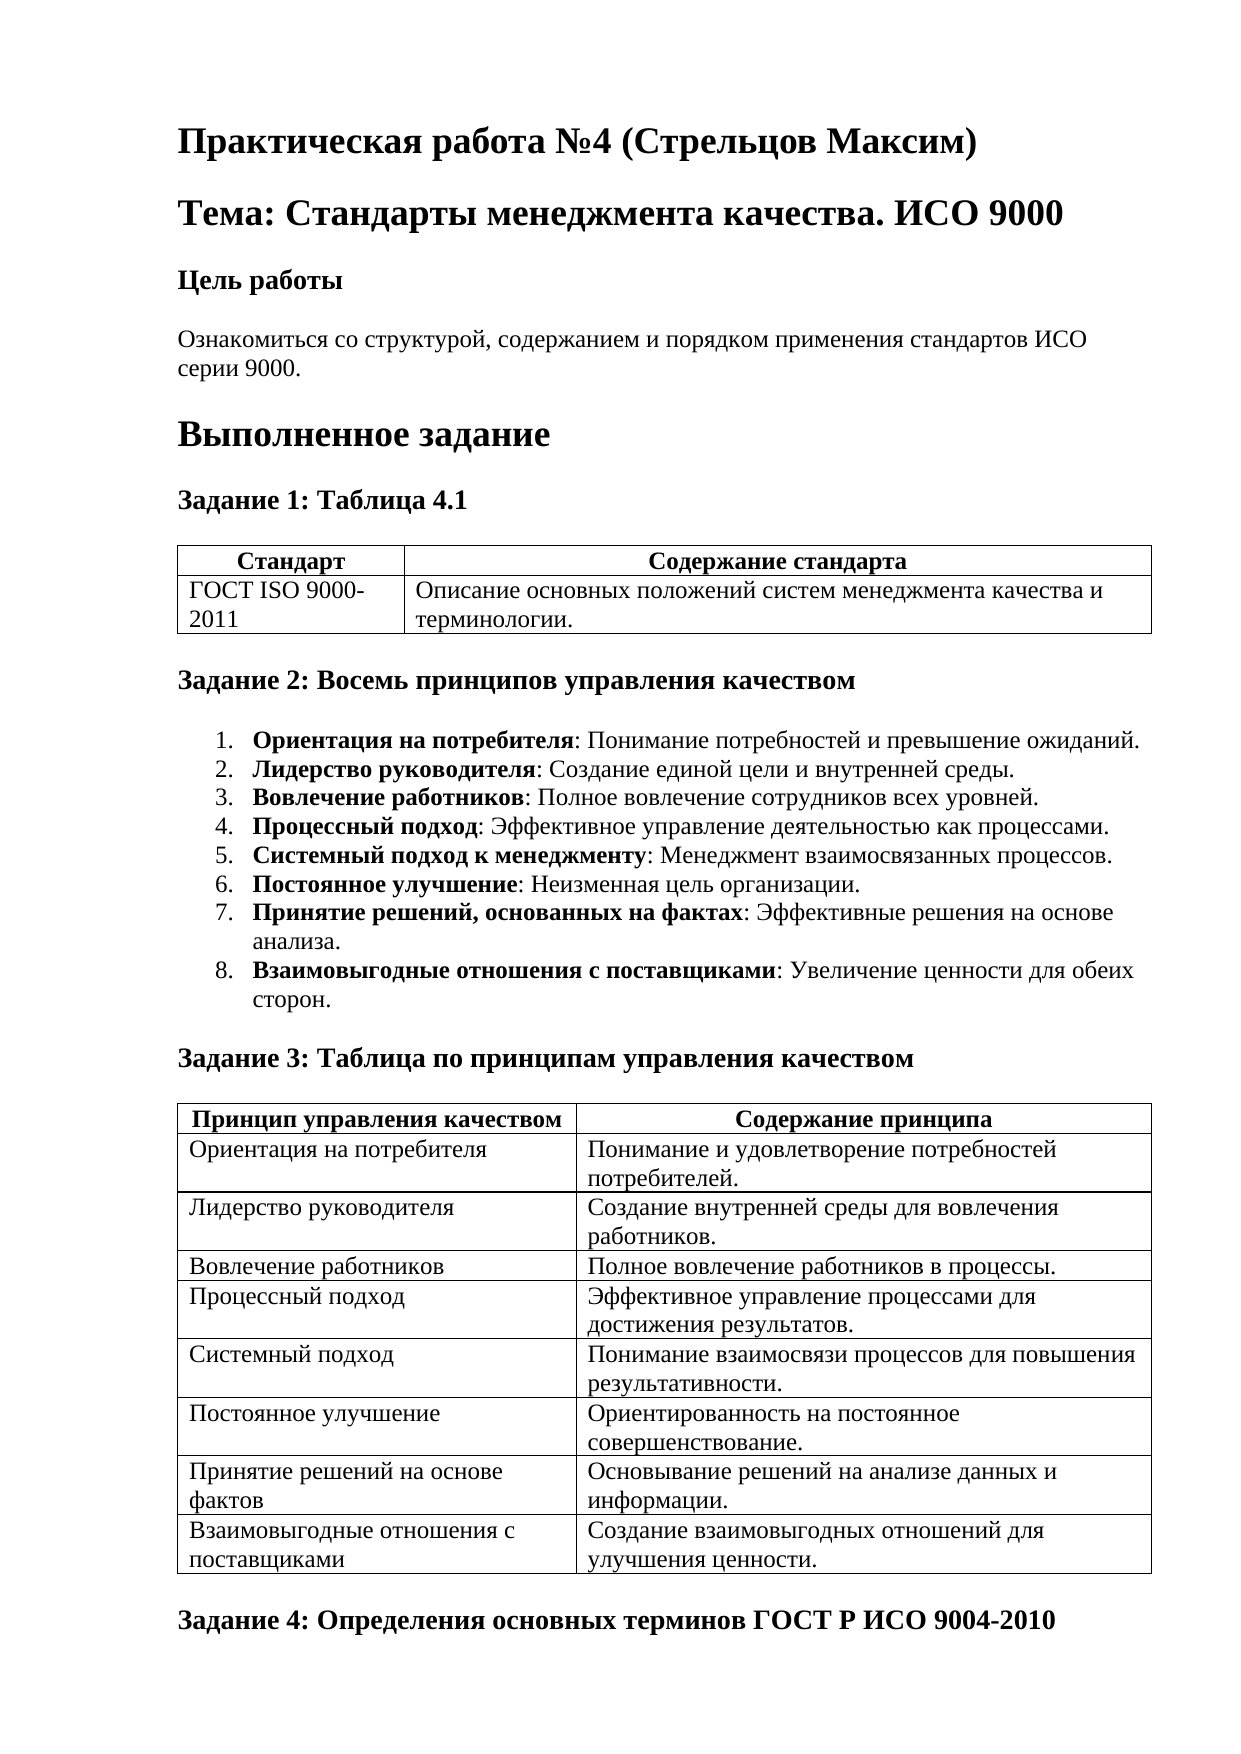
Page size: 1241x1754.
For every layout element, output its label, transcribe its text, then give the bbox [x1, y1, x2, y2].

list Лидерство руководителя: Создание единой цели и внутренней среды. [215, 754, 1152, 782]
table_header Содержание стандарта [405, 546, 1151, 574]
list Взаимовыгодные отношения с поставщиками: Увеличение ценности для обеих сторон. [215, 955, 1152, 1012]
table_cell Взаимовыгодные отношения с поставщиками [178, 1515, 576, 1572]
table_cell Лидерство руководителя [178, 1193, 576, 1250]
text Цель работы [177, 263, 1152, 295]
table_cell ГОСТ ISO 9000-2011 [178, 576, 404, 633]
text Задание 1: Таблица 4.1 [177, 483, 1152, 516]
text Тема: Стандарты менеджмента качества. ИСО 9000 [177, 190, 1152, 233]
table_cell Описание основных положений систем менеджмента качества и терминологии. [405, 576, 1151, 633]
table_header Принцип управления качеством [178, 1104, 576, 1133]
list Системный подход к менеджменту: Менеджмент взаимосвязанных процессов. [215, 840, 1152, 869]
table_header Стандарт [178, 546, 404, 574]
list Ориентация на потребителя: Понимание потребностей и превышение ожиданий. [215, 725, 1152, 754]
text Задание 3: Таблица по принципам управления качеством [177, 1042, 1152, 1074]
table_cell Вовлечение работников [178, 1251, 576, 1280]
table_cell Понимание взаимосвязи процессов для повышения результативности. [577, 1339, 1151, 1397]
table_cell Полное вовлечение работников в процессы. [577, 1251, 1151, 1280]
table_cell Принятие решений на основе фактов [178, 1456, 576, 1514]
table_cell Эффективное управление процессами для достижения результатов. [577, 1281, 1151, 1338]
list Процессный подход: Эффективное управление деятельностью как процессами. [215, 811, 1152, 840]
table_cell Ориентированность на постоянное совершенствование. [577, 1398, 1151, 1455]
list Постоянное улучшение: Неизменная цель организации. [215, 869, 1152, 897]
text Задание 2: Восемь принципов управления качеством [177, 663, 1152, 696]
text Ознакомиться со структурой, содержанием и порядком применения стандартов ИСО серии 9000. [177, 324, 1152, 382]
table_cell Создание взаимовыгодных отношений для улучшения ценности. [577, 1515, 1151, 1572]
table_cell Понимание и удовлетворение потребностей потребителей. [577, 1134, 1151, 1191]
table_cell Постоянное улучшение [178, 1398, 576, 1455]
text Задание 4: Определения основных терминов ГОСТ Р ИСО 9004-2010 [177, 1603, 1152, 1635]
table_header Содержание принципа [577, 1104, 1151, 1133]
table_cell Создание внутренней среды для вовлечения работников. [577, 1193, 1151, 1250]
table_cell Ориентация на потребителя [178, 1134, 576, 1191]
table_cell Процессный подход [178, 1281, 576, 1338]
text Выполненное задание [177, 411, 1152, 454]
table_cell Основывание решений на анализе данных и информации. [577, 1456, 1151, 1514]
list Вовлечение работников: Полное вовлечение сотрудников всех уровней. [215, 782, 1152, 811]
list Принятие решений, основанных на фактах: Эффективные решения на основе анализа. [215, 897, 1152, 955]
table_cell Системный подход [178, 1339, 576, 1397]
text Практическая работа №4 (Стрельцов Максим) [177, 118, 1152, 161]
